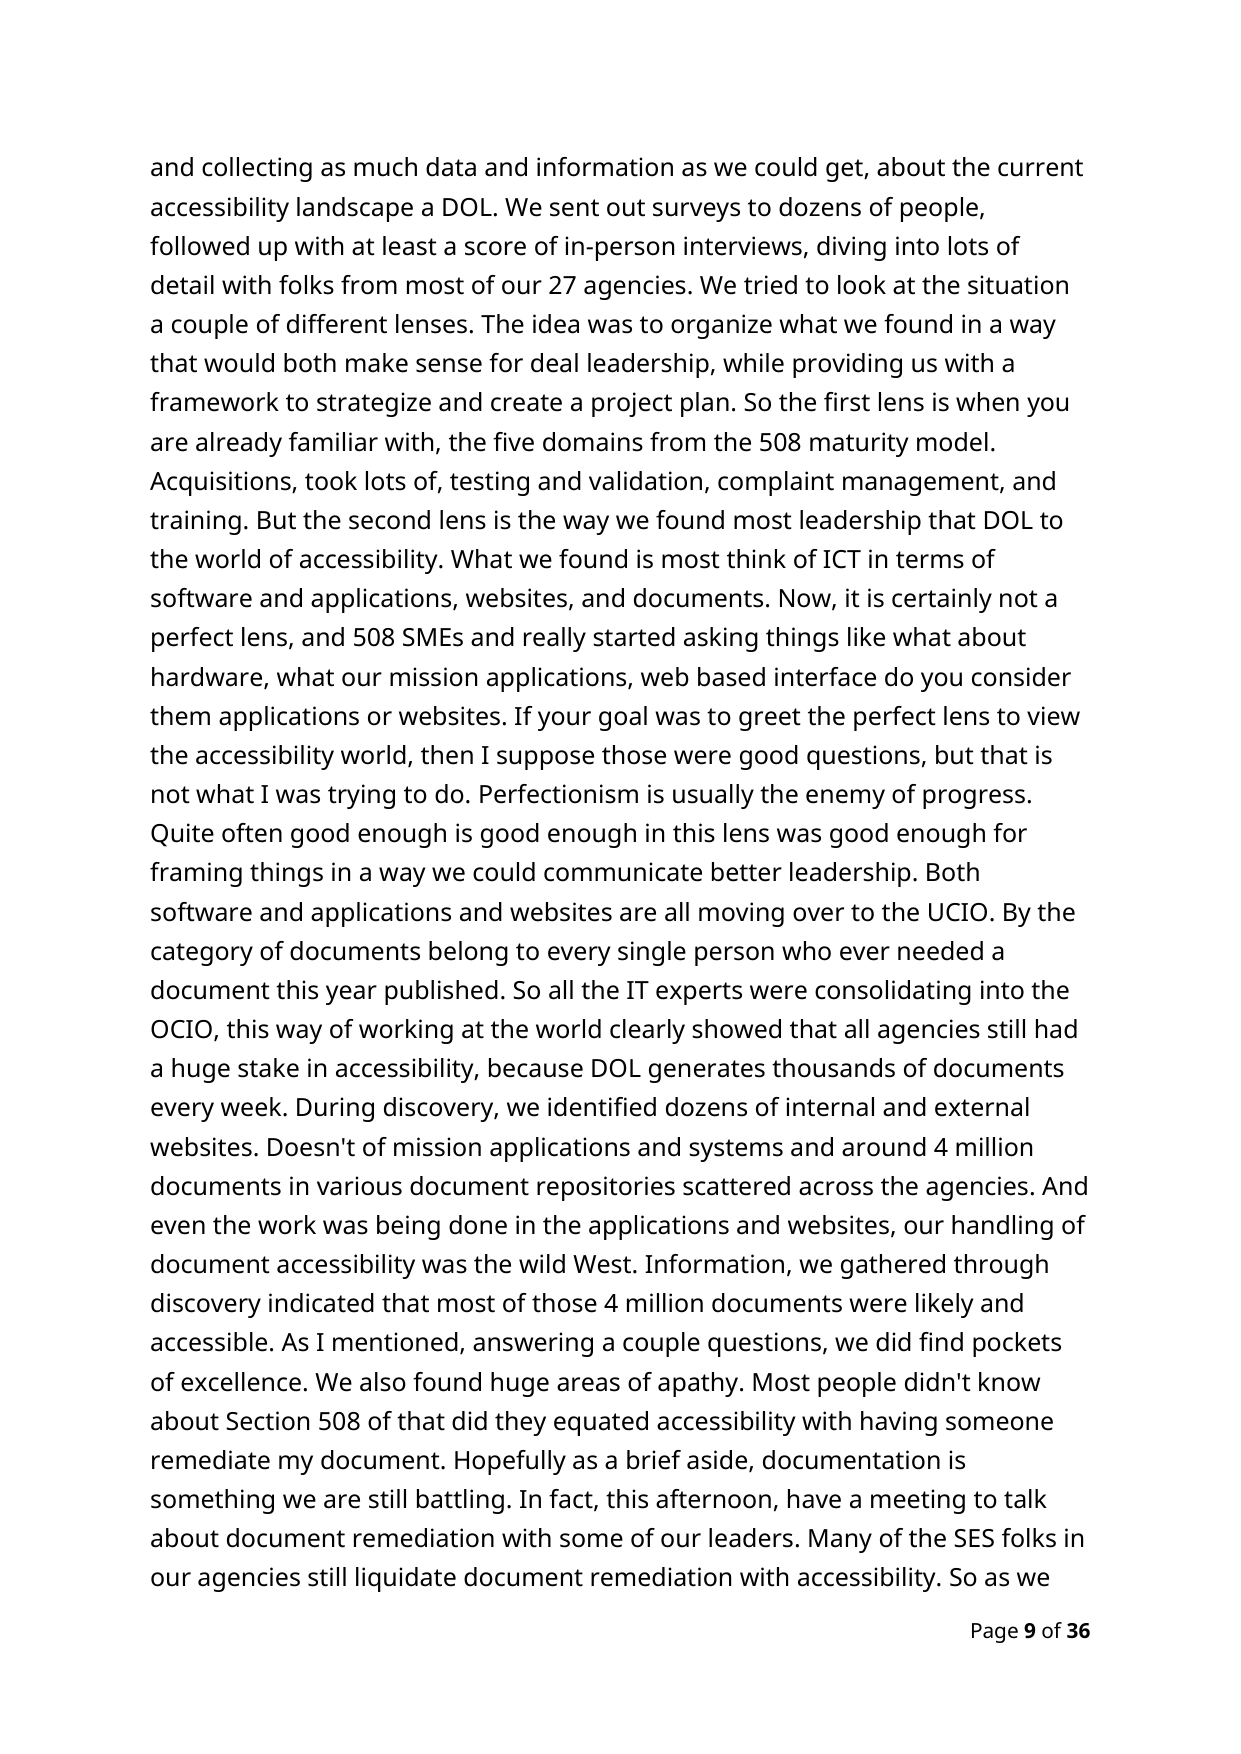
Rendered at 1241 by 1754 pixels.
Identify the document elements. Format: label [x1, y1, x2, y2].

text [150, 150, 1090, 1594]
